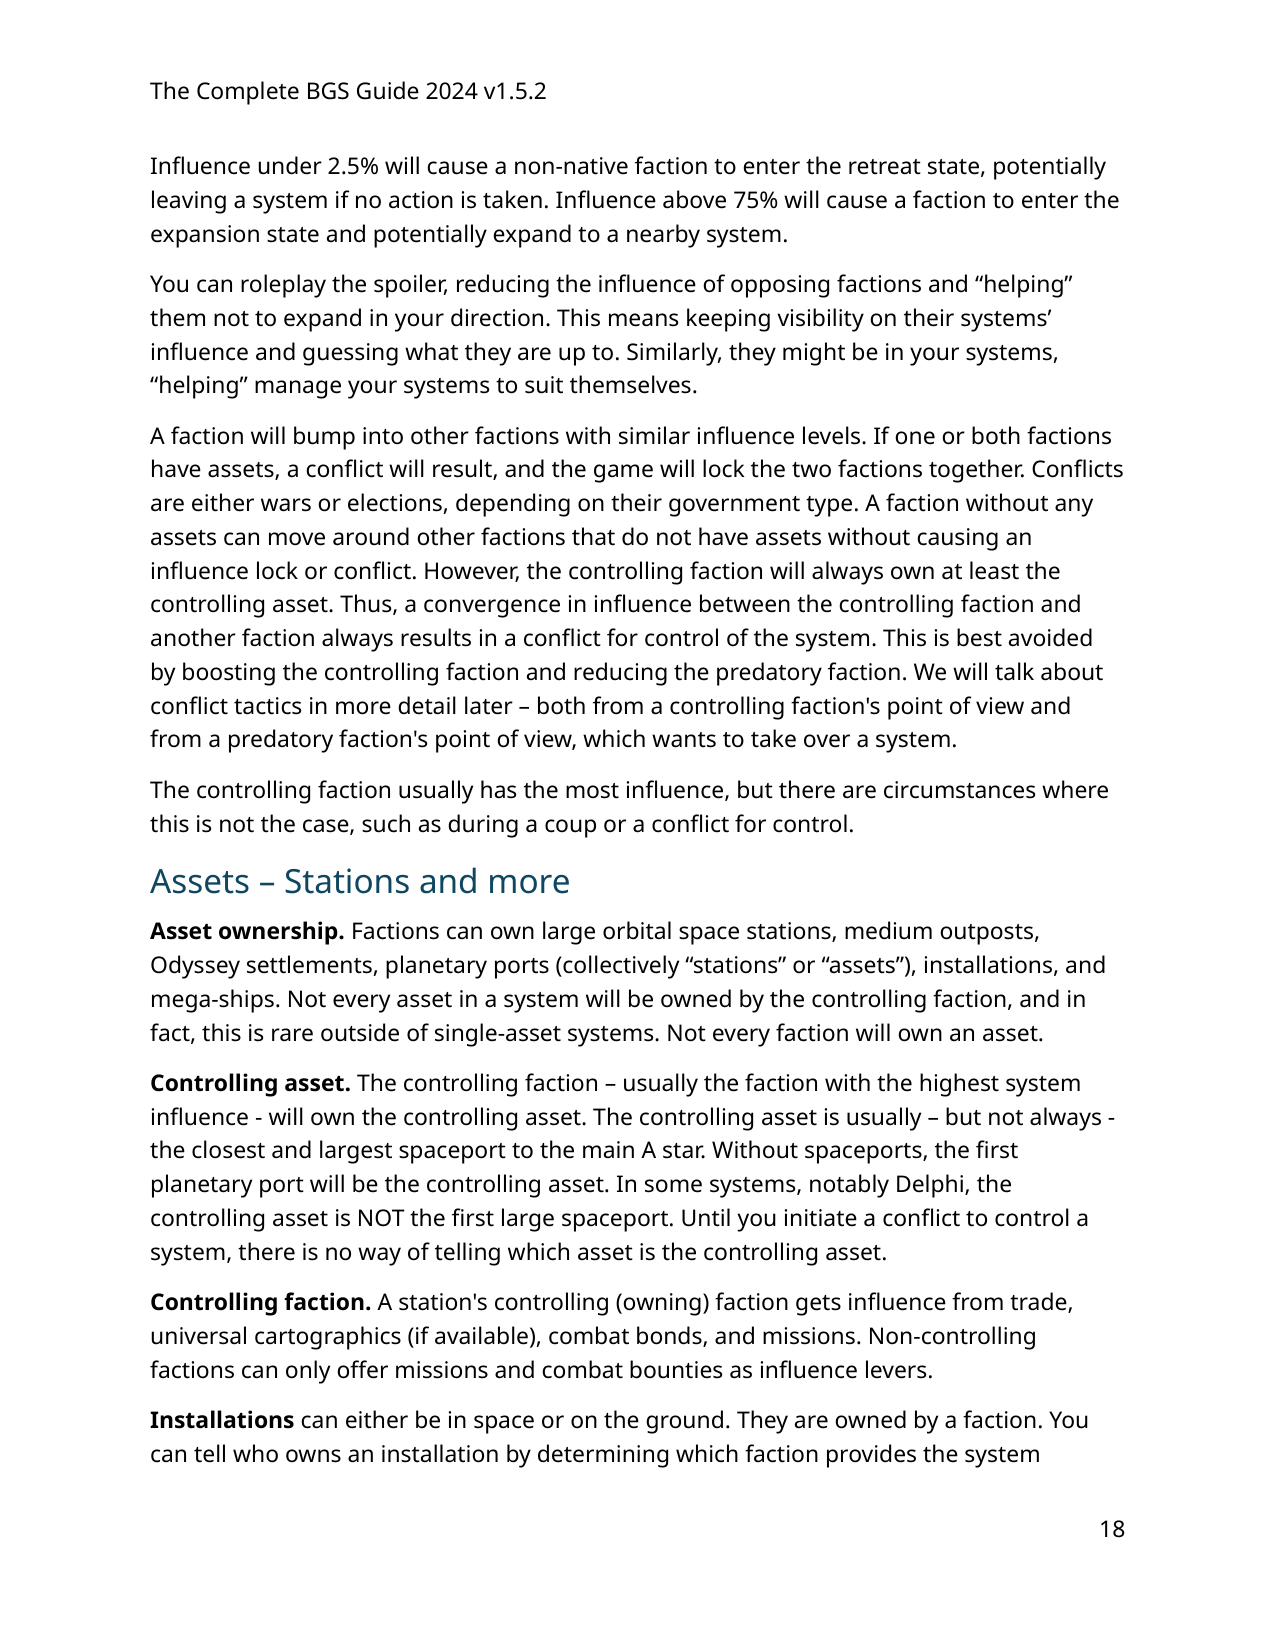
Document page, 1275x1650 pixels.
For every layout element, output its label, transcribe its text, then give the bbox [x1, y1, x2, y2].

text The controlling faction usually has the most influence, but there are circumstances where this is not the case, such as during a coup or a conflict for control. [150, 774, 1125, 839]
text A faction will bump into other factions with similar influence levels. If one or both factions have assets, a conflict will result, and the game will lock the two factions together. Conflicts are either wars or elections, depending on their government type. A faction without any assets can move around other factions that do not have assets without causing an influence lock or conflict. However, the controlling faction will always own at least the controlling asset. Thus, a convergence in influence between the controlling faction and another faction always results in a conflict for control of the system. This is best avoided by boosting the controlling faction and reducing the predatory faction. We will talk about conflict tactics in more detail later – both from a controlling faction's point of view and from a predatory faction's point of view, which wants to take over a system. [150, 419, 1125, 754]
text Controlling asset. The controlling faction – usually the faction with the highest system influence - will own the controlling asset. The controlling asset is usually – but not always - the closest and largest spaceport to the main A star. Without spaceports, the first planetary port will be the controlling asset. In some systems, notably Delphi, the controlling asset is NOT the first large spaceport. Until you initiate a conflict to control a system, there is no way of telling which asset is the controlling asset. [150, 1067, 1125, 1267]
text Controlling faction. A station's controlling (owning) faction gets influence from trade, universal cartographics (if available), combat bonds, and missions. Non-controlling factions can only offer missions and combat bounties as influence levers. [150, 1286, 1125, 1385]
text You can roleplay the spoiler, reducing the influence of opposing factions and “helping” them not to expand in your direction. This means keeping visibility on their systems’ influence and guessing what they are up to. Similarly, they might be in your systems, “helping” manage your systems to suit themselves. [150, 268, 1125, 400]
text Influence under 2.5% will cause a non-native faction to enter the retreat state, potentially leaving a system if no action is taken. Influence above 75% will cause a faction to enter the expansion state and potentially expand to a nearby system. [150, 150, 1125, 249]
text Asset ownership. Factions can own large orbital space stations, medium outposts, Odyssey settlements, planetary ports (collectively “stations” or “assets”), installations, and mega-ships. Not every asset in a system will be owned by the controlling faction, and in fact, this is rare outside of single-asset systems. Not every faction will own an asset. [150, 915, 1125, 1048]
subtitle Assets – Stations and more [150, 858, 1125, 903]
